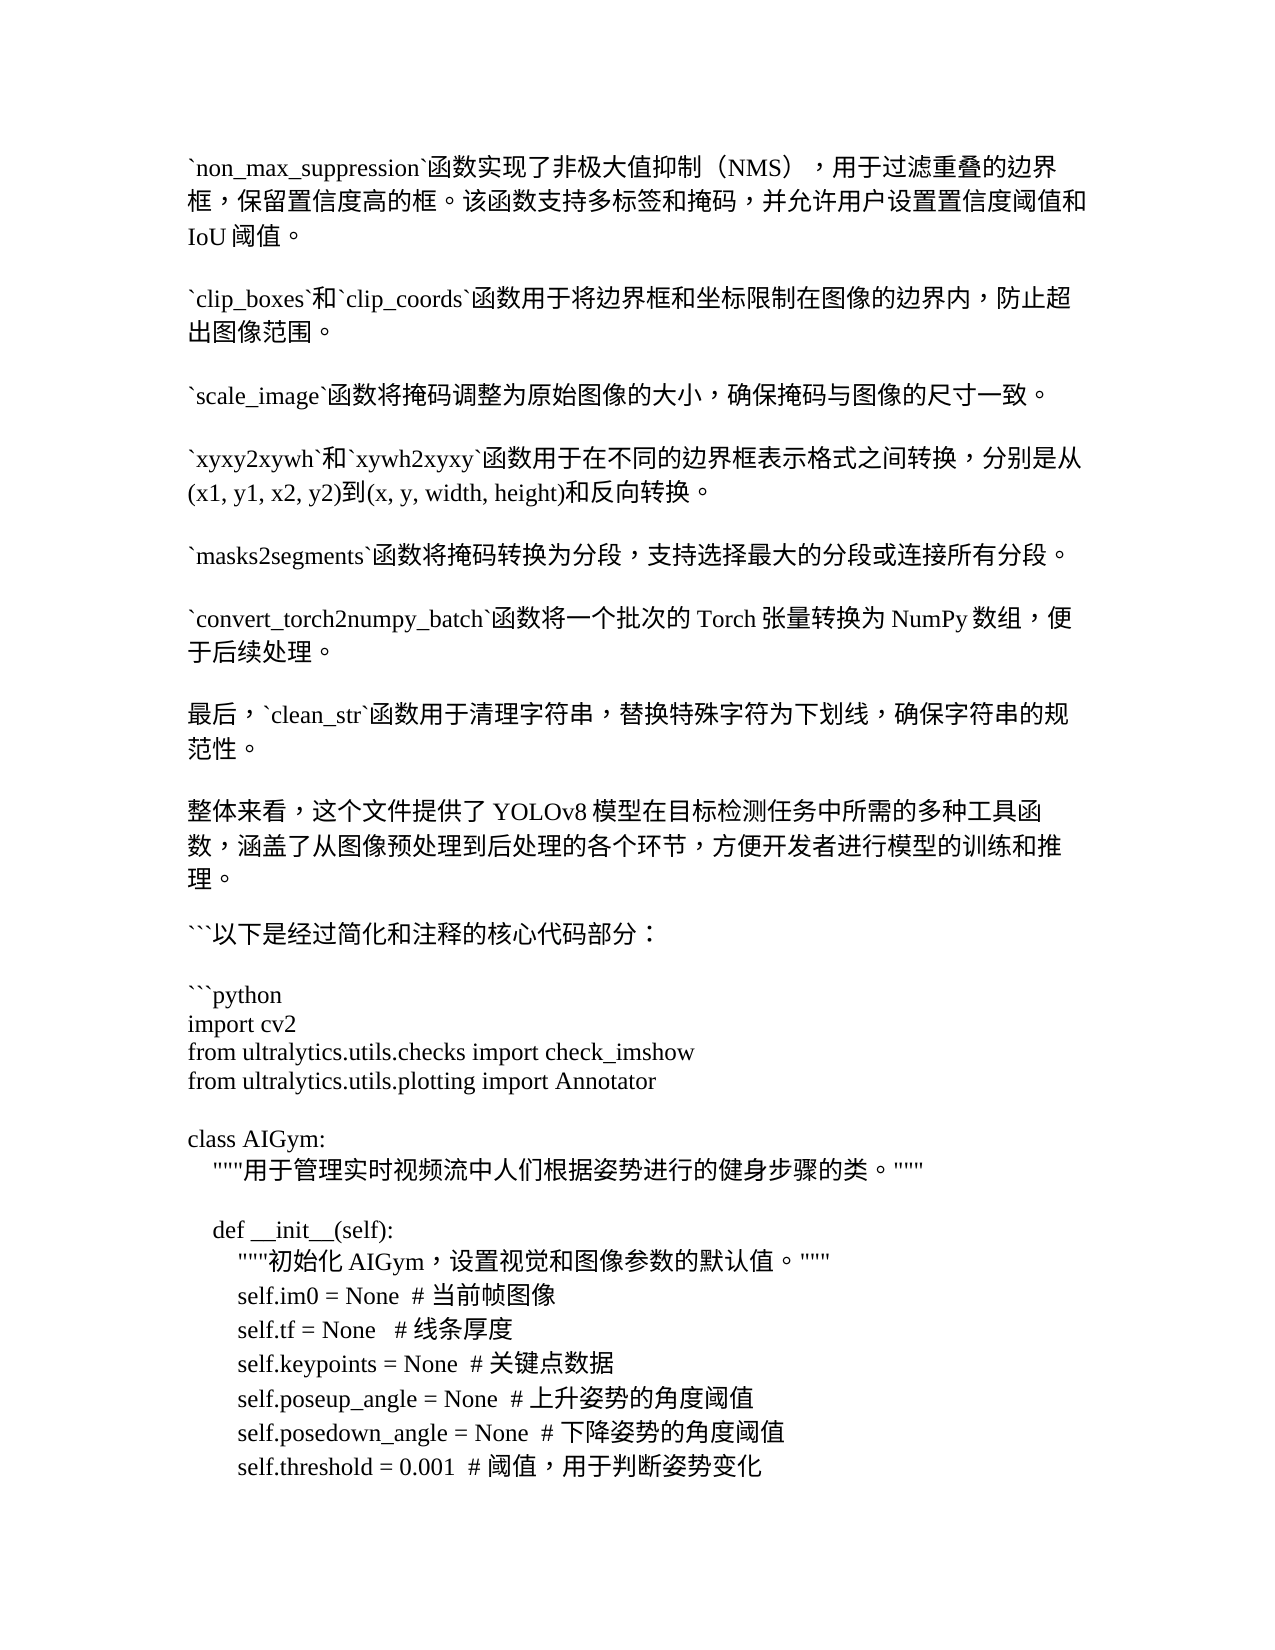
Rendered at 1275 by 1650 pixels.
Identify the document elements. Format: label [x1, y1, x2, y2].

text [187, 917, 1087, 1482]
text [187, 150, 1087, 896]
